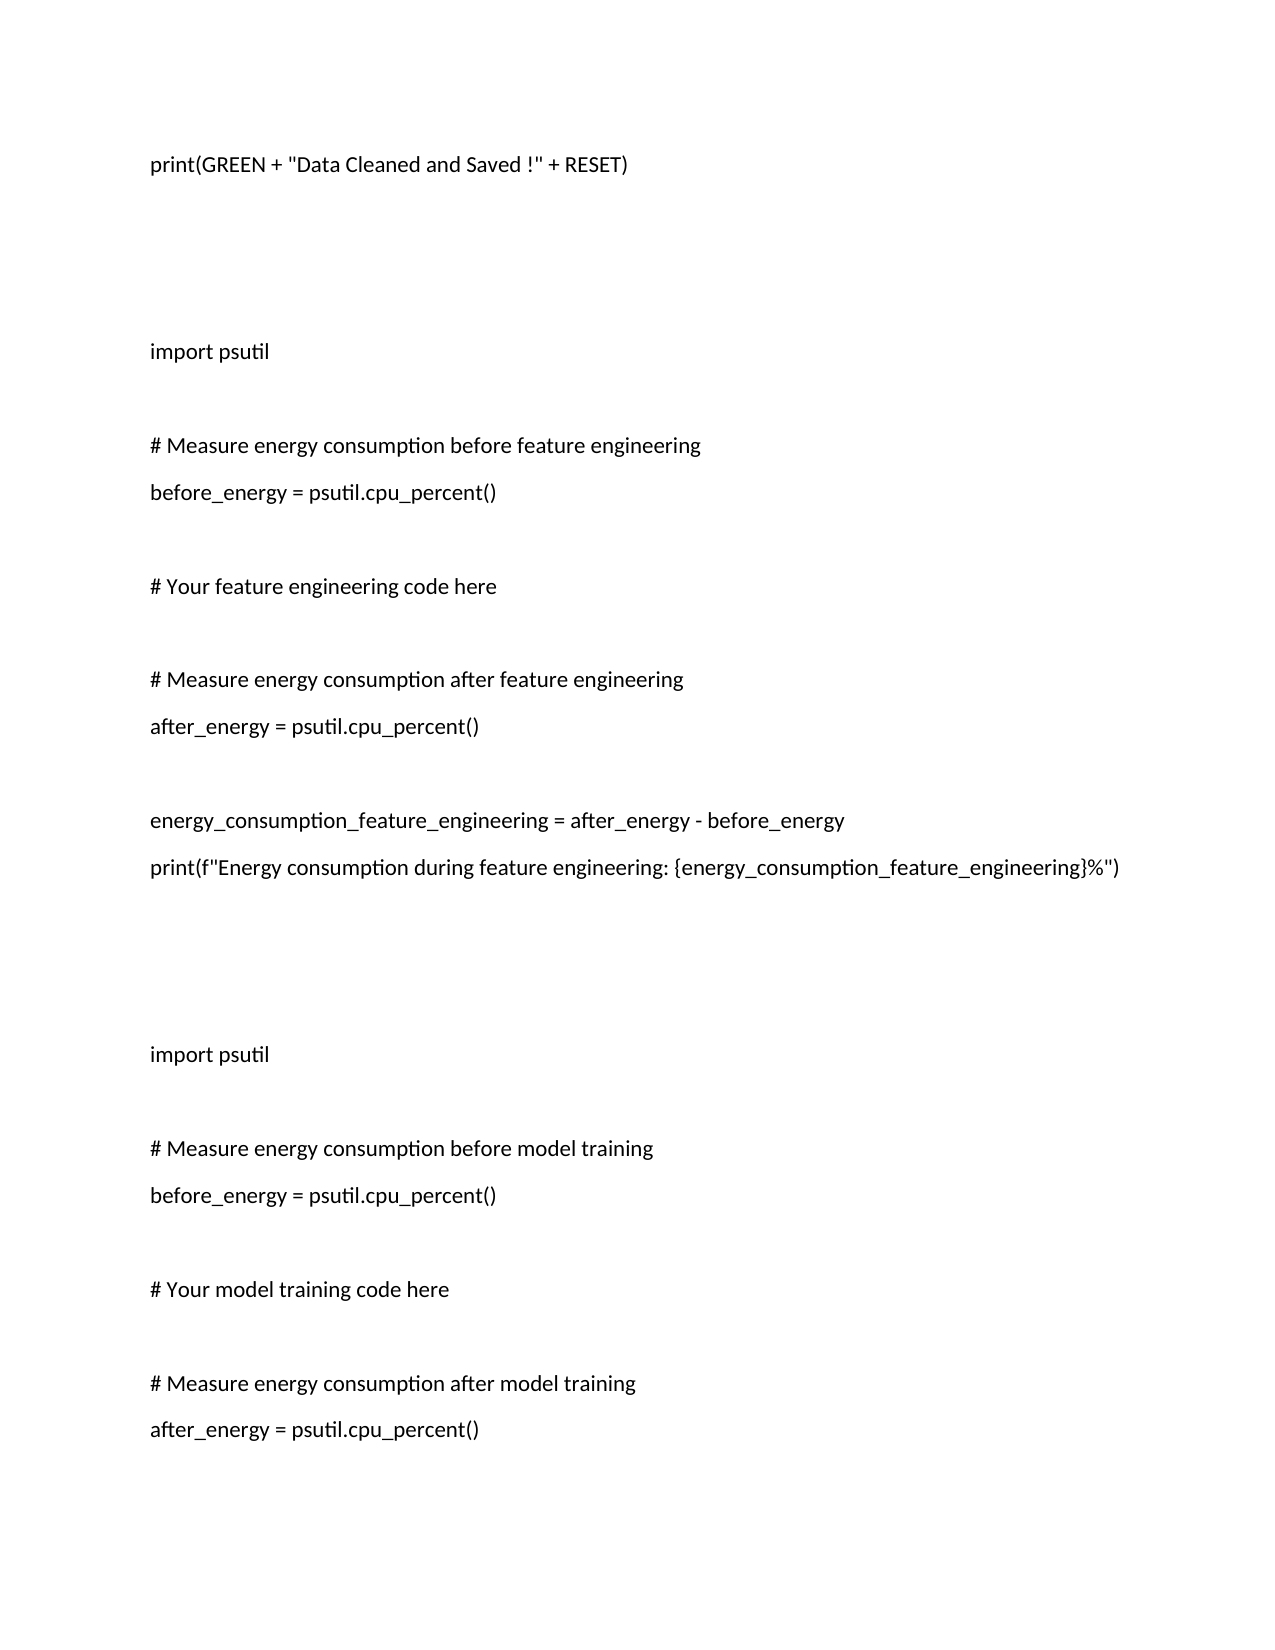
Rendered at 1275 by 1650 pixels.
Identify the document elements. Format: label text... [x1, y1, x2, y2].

text # Measure energy consumption before feature engineering [150, 431, 1125, 459]
text import psutil [150, 337, 1125, 366]
text energy_consumption_feature_engineering = after_energy - before_energy [150, 806, 1125, 834]
text print(GREEN + "Data Cleaned and Saved !" + RESET) [150, 150, 1125, 178]
text after_energy = psutil.cpu_percent() [150, 712, 1125, 741]
text before_energy = psutil.cpu_percent() [150, 478, 1125, 506]
text print(f"Energy consumption during feature engineering: {energy_consumption_feature_engineering}%") [150, 853, 1125, 881]
text import psutil [150, 1041, 1125, 1069]
text # Measure energy consumption after feature engineering [150, 666, 1125, 694]
text before_energy = psutil.cpu_percent() [150, 1181, 1125, 1209]
text # Measure energy consumption after model training [150, 1369, 1125, 1397]
text # Measure energy consumption before model training [150, 1134, 1125, 1162]
text # Your feature engineering code here [150, 572, 1125, 600]
text # Your model training code here [150, 1275, 1125, 1303]
text after_energy = psutil.cpu_percent() [150, 1416, 1125, 1444]
